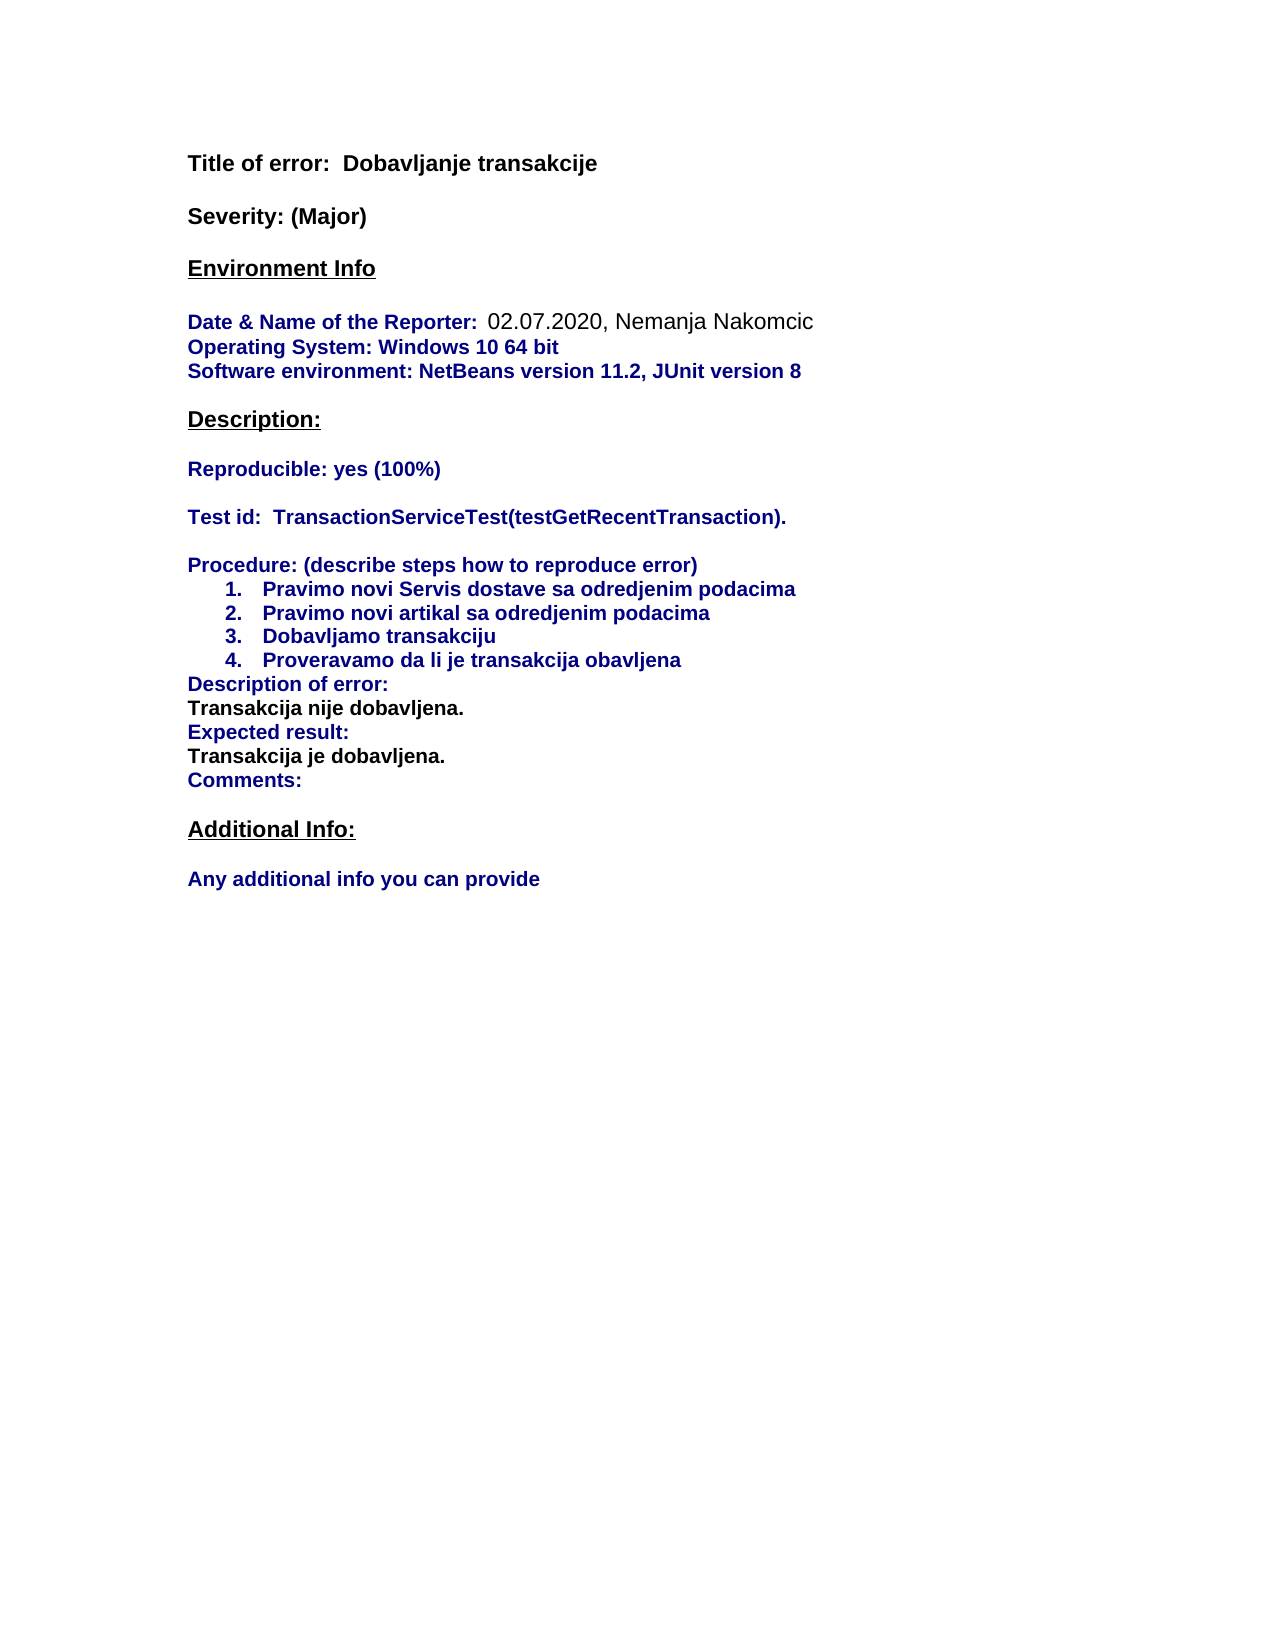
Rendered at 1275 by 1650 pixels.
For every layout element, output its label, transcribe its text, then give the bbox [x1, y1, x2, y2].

text Procedure: (describe steps how to reproduce error) [187, 552, 1087, 576]
text Environment Info [187, 255, 1087, 282]
text Comments: [187, 768, 1087, 792]
text Expected result: [187, 720, 1087, 744]
text Test id: TransactionServiceTest(testGetRecentTransaction). [187, 504, 1087, 528]
list Proveravamo da li je transakcija obavljena [225, 648, 1087, 672]
text Date & Name of the Reporter: 02.07.2020, Nemanja Nakomcic [187, 308, 1087, 334]
text Transakcija nije dobavljena. [187, 696, 1087, 720]
text Title of error: Dobavljanje transakcije [187, 150, 1087, 176]
text Software environment: NetBeans version 11.2, JUnit version 8 [187, 358, 1087, 382]
text Additional Info: [187, 816, 1087, 842]
text Severity: (Major) [187, 203, 1087, 229]
text Operating System: Windows 10 64 bit [187, 334, 1087, 358]
text Any additional info you can provide [187, 866, 1087, 890]
text Description: [187, 406, 1087, 433]
list Pravimo novi Servis dostave sa odredjenim podacima [225, 576, 1087, 600]
text Description of error: [187, 672, 1087, 696]
list Pravimo novi artikal sa odredjenim podacima [225, 600, 1087, 624]
list Dobavljamo transakciju [225, 624, 1087, 648]
text Reproducible: yes (100%) [187, 457, 1087, 481]
text Transakcija je dobavljena. [187, 744, 1087, 768]
